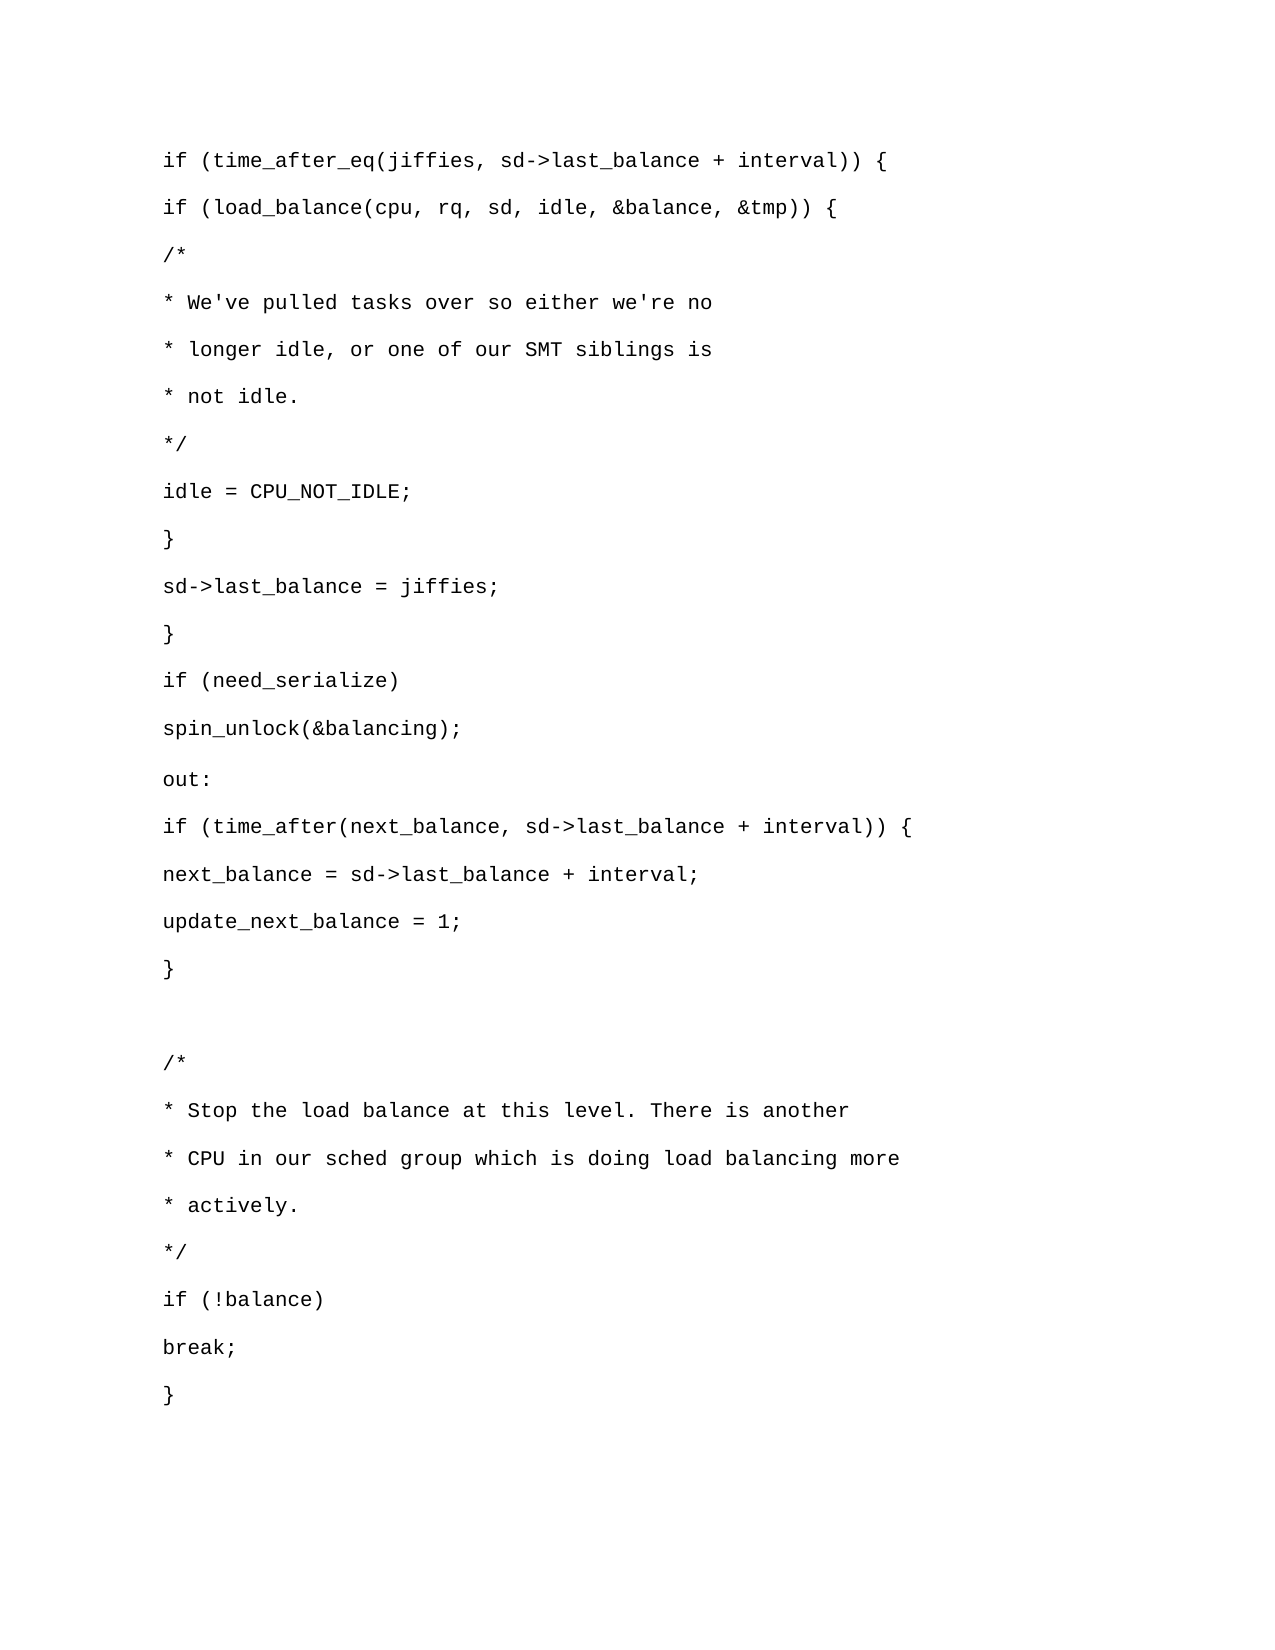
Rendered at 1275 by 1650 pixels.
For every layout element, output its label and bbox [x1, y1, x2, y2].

table_header [150, 150, 1125, 1478]
